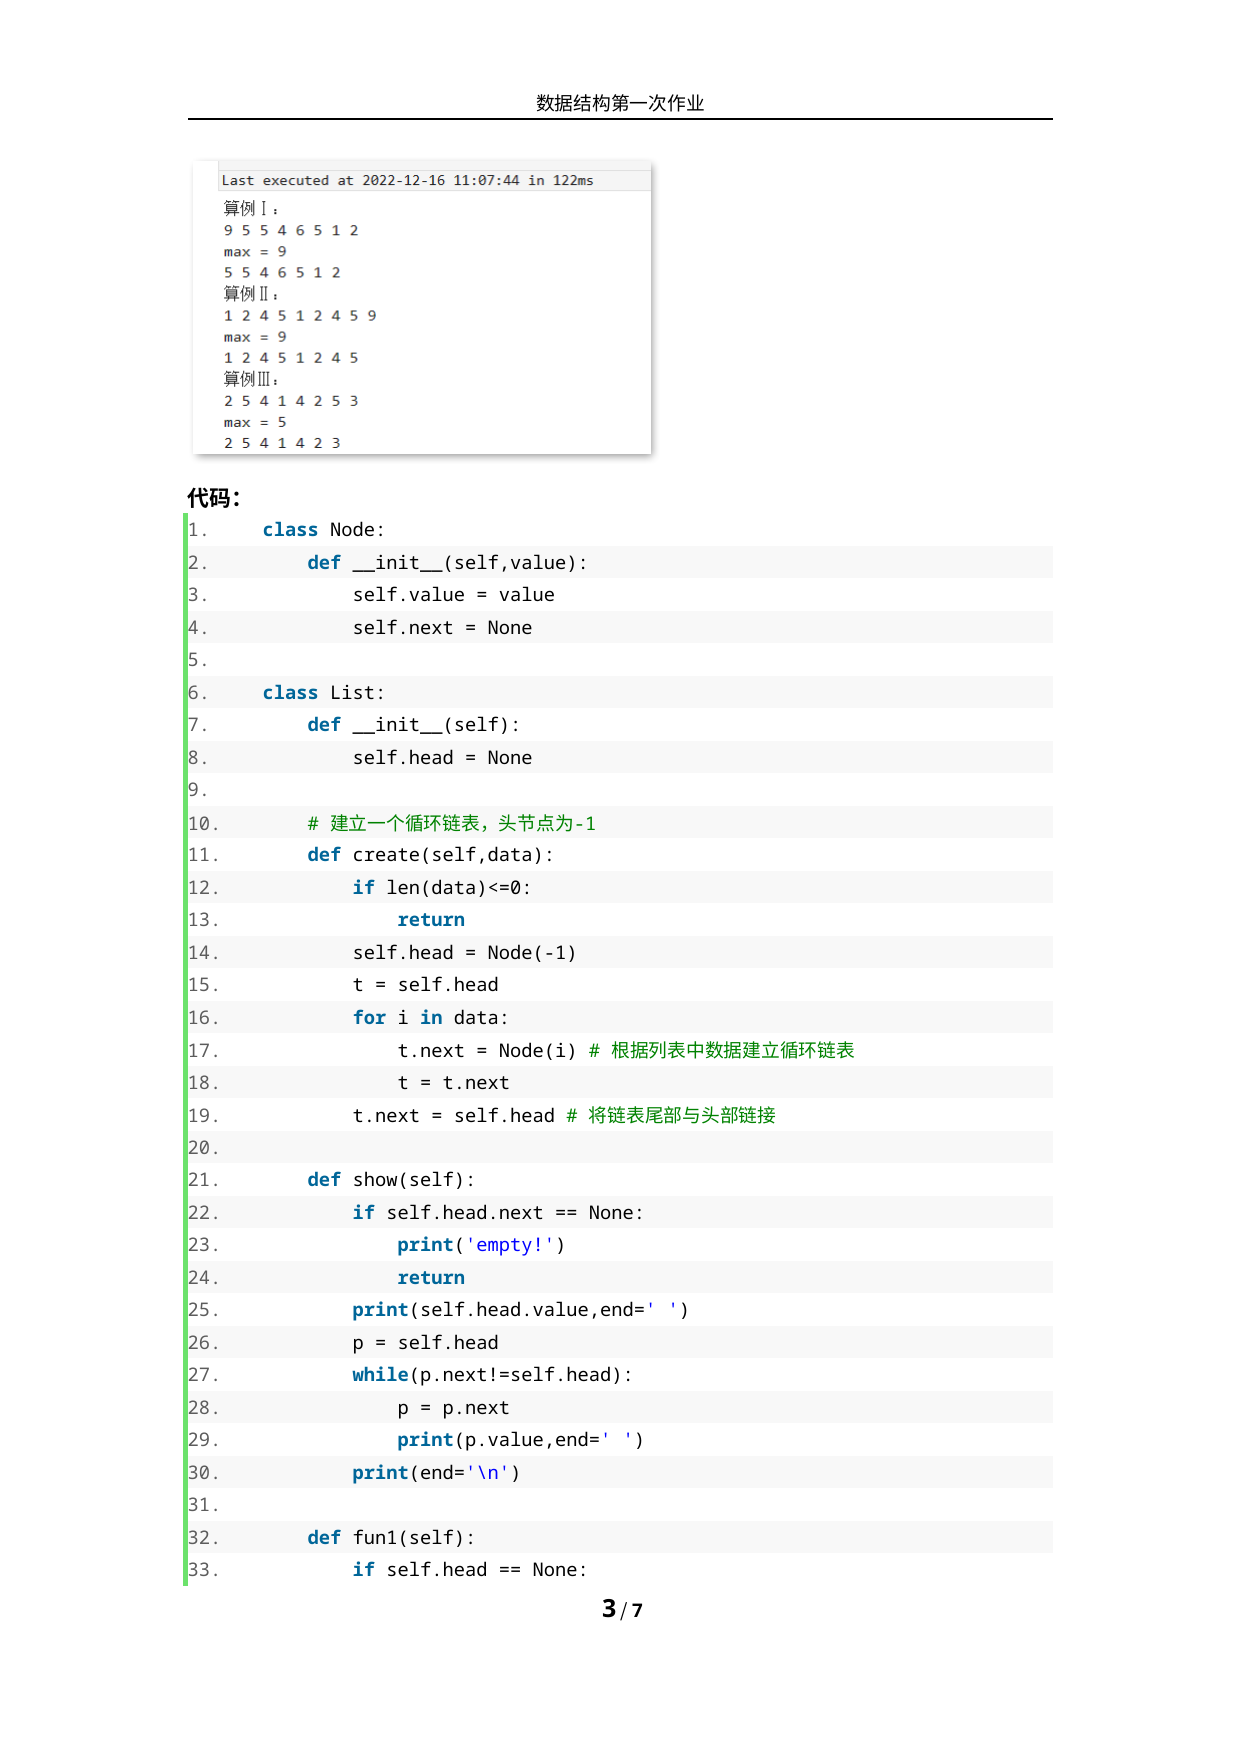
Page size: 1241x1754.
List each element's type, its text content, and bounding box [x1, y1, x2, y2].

picture [193, 161, 651, 454]
list self.head = Node(-1) [188, 936, 1053, 968]
list print(p.value,end=' ') [188, 1423, 1053, 1456]
list # 建立一个循环链表，头节点为-1 [188, 806, 1053, 838]
list def show(self): [188, 1163, 1053, 1196]
list class List: [188, 676, 1053, 708]
list def __init__(self): [188, 708, 1053, 741]
list def fun1(self): [188, 1521, 1053, 1553]
list self.value = value [188, 578, 1053, 611]
list if self.head == None: [188, 1553, 1053, 1586]
list print(self.head.value,end=' ') [188, 1293, 1053, 1326]
text 代码： [187, 481, 1053, 513]
list t.next = self.head # 将链表尾部与头部链接 [188, 1098, 1053, 1131]
list return [188, 1261, 1053, 1293]
list def create(self,data): [188, 838, 1053, 871]
list self.next = None [188, 611, 1053, 643]
list p = self.head [188, 1326, 1053, 1358]
list self.head = None [188, 741, 1053, 773]
list t.next = Node(i) # 根据列表中数据建立循环链表 [188, 1033, 1053, 1066]
list print('empty!') [188, 1228, 1053, 1261]
list for i in data: [188, 1001, 1053, 1033]
list t = t.next [188, 1066, 1053, 1098]
list print(end='\n') [188, 1456, 1053, 1488]
list def __init__(self,value): [188, 546, 1053, 578]
list if self.head.next == None: [188, 1196, 1053, 1228]
list return [188, 903, 1053, 936]
list if len(data)<=0: [188, 871, 1053, 903]
list while(p.next!=self.head): [188, 1358, 1053, 1391]
list t = self.head [188, 968, 1053, 1001]
list class Node: [188, 513, 1053, 546]
list p = p.next [188, 1391, 1053, 1423]
